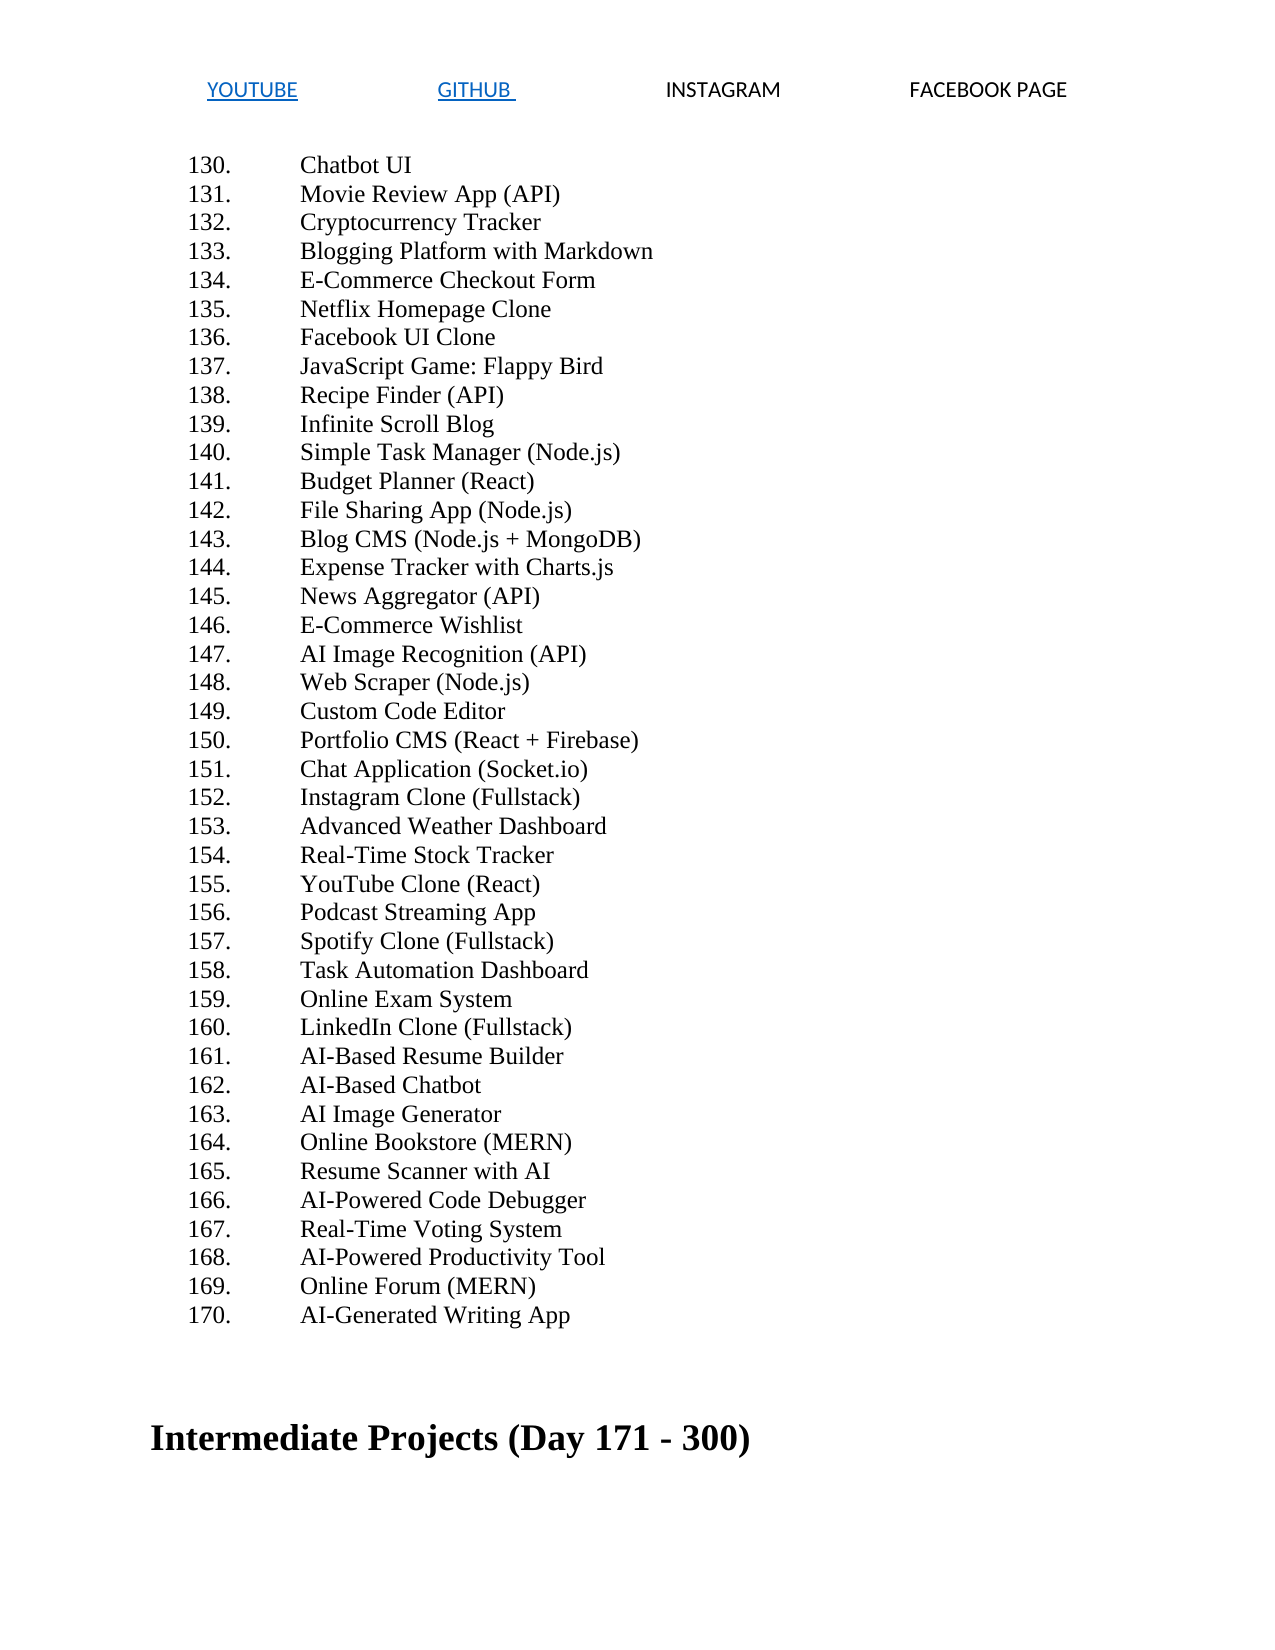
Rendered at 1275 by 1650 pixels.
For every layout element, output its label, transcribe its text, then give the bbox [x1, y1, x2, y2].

list AI-Powered Code Debugger [187, 1185, 1125, 1214]
list Netflix Homepage Clone [187, 294, 1125, 322]
list Spotify Clone (Fullstack) [187, 926, 1125, 955]
list AI Image Generator [187, 1099, 1125, 1127]
list Cryptocurrency Tracker [187, 207, 1125, 236]
list Simple Task Manager (Node.js) [187, 437, 1125, 466]
list YouTube Clone (React) [187, 869, 1125, 897]
list Podcast Streaming App [187, 897, 1125, 926]
list Chat Application (Socket.io) [187, 754, 1125, 782]
list AI-Based Chatbot [187, 1070, 1125, 1099]
list E-Commerce Checkout Form [187, 265, 1125, 294]
list News Aggregator (API) [187, 581, 1125, 610]
list Facebook UI Clone [187, 322, 1125, 351]
list Online Exam System [187, 984, 1125, 1012]
list Blog CMS (Node.js + MongoDB) [187, 524, 1125, 552]
list Web Scraper (Node.js) [187, 667, 1125, 696]
list Infinite Scroll Blog [187, 409, 1125, 437]
list Expense Tracker with Charts.js [187, 552, 1125, 581]
list Advanced Weather Dashboard [187, 811, 1125, 840]
text Intermediate Projects (Day 171 - 300) [150, 1416, 1125, 1459]
list Task Automation Dashboard [187, 955, 1125, 984]
list Blogging Platform with Markdown [187, 236, 1125, 265]
list Real-Time Voting System [187, 1214, 1125, 1242]
list AI-Generated Writing App [187, 1300, 1125, 1329]
list Chatbot UI [187, 150, 1125, 179]
list File Sharing App (Node.js) [187, 495, 1125, 524]
list Portfolio CMS (React + Firebase) [187, 725, 1125, 754]
list AI-Based Resume Builder [187, 1041, 1125, 1070]
list AI-Powered Productivity Tool [187, 1242, 1125, 1271]
list LinkedIn Clone (Fullstack) [187, 1012, 1125, 1041]
list AI Image Recognition (API) [187, 639, 1125, 667]
list JavaScript Game: Flappy Bird [187, 351, 1125, 380]
list Resume Scanner with AI [187, 1156, 1125, 1185]
list Online Forum (MERN) [187, 1271, 1125, 1300]
list Custom Code Editor [187, 696, 1125, 725]
list Budget Planner (React) [187, 466, 1125, 495]
list Movie Review App (API) [187, 179, 1125, 207]
list Online Bookstore (MERN) [187, 1127, 1125, 1156]
list Recipe Finder (API) [187, 380, 1125, 409]
list Real-Time Stock Tracker [187, 840, 1125, 869]
list E-Commerce Wishlist [187, 610, 1125, 639]
list Instagram Clone (Fullstack) [187, 782, 1125, 811]
